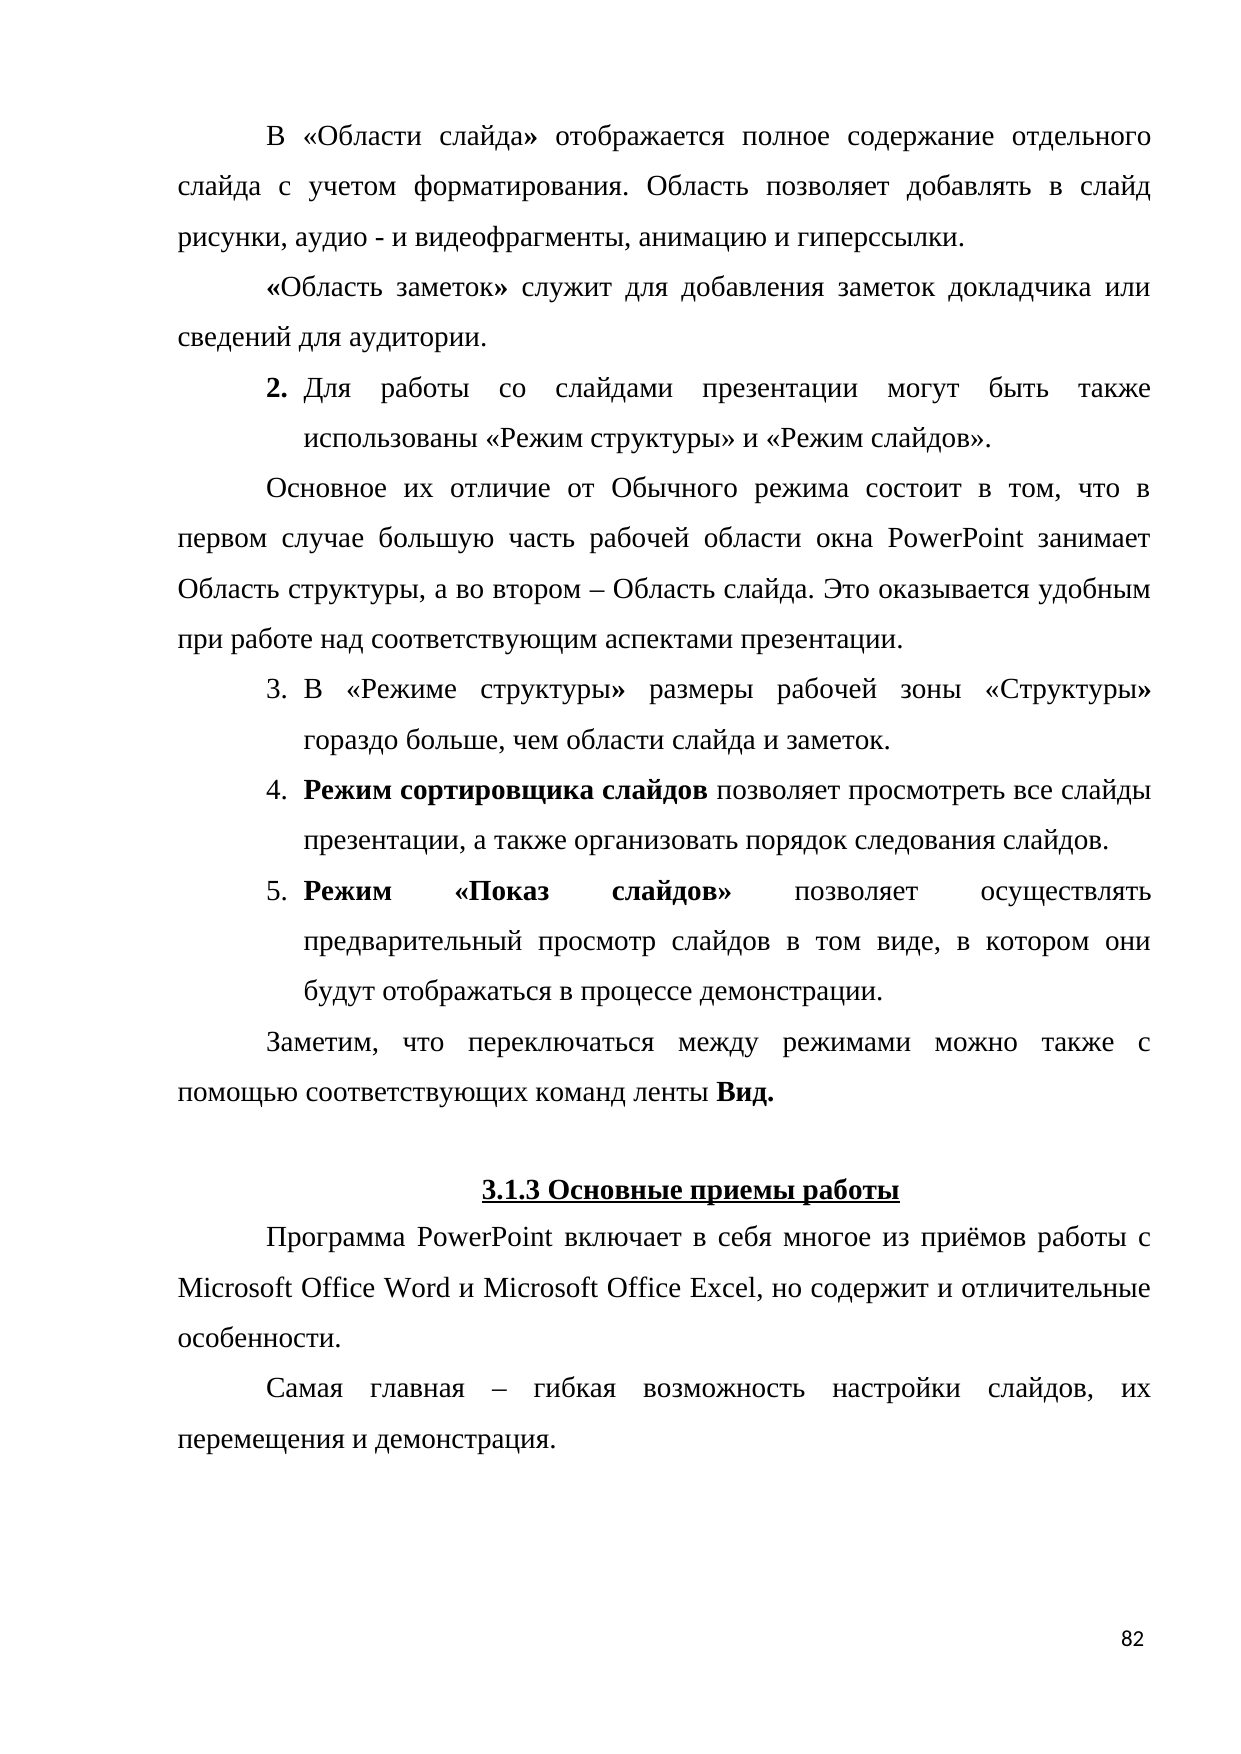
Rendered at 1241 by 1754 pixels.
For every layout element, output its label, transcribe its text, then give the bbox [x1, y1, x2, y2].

text Программа PowerPoint включает в себя многое из приёмов работы с Microsoft Office Word и Microsoft Office Excel, но содержит и отличительные особенности. [177, 1219, 1152, 1354]
text Заметим, что переключаться между режимами можно также с помощью соответствующих команд ленты Вид. [177, 1024, 1152, 1108]
text В «Области слайда» отображается полное содержание отдельного слайда с учетом форматирования. Область позволяет добавлять в слайд рисунки, аудио - и видеофрагменты, анимацию и гиперссылки. [177, 118, 1152, 252]
text Основное их отличие от Обычного режима состоит в том, что в первом случае большую часть рабочей области окна PowerPoint занимает Область структуры, а во втором – Область слайда. Это оказывается удобным при работе над соответствующим аспектами презентации. [177, 470, 1152, 655]
text 3.1.3 Основные приемы работы [178, 1172, 1144, 1206]
text Самая главная – гибкая возможность настройки слайдов, их перемещения и демонстрация. [177, 1371, 1152, 1454]
list Режим «Показ слайдов» позволяет осуществлять предварительный просмотр слайдов в том виде, в котором они будут отображаться в процессе демонстрации. [266, 873, 1152, 1007]
list Для работы со слайдами презентации могут быть также использованы «Режим структуры» и «Режим слайдов». [266, 370, 1152, 453]
list В «Режиме структуры» размеры рабочей зоны «Структуры» гораздо больше, чем области слайда и заметок. [266, 672, 1152, 755]
text «Область заметок» служит для добавления заметок докладчика или сведений для аудитории. [177, 269, 1152, 353]
list Режим сортировщика слайдов позволяет просмотреть все слайды презентации, а также организовать порядок следования слайдов. [266, 772, 1152, 856]
